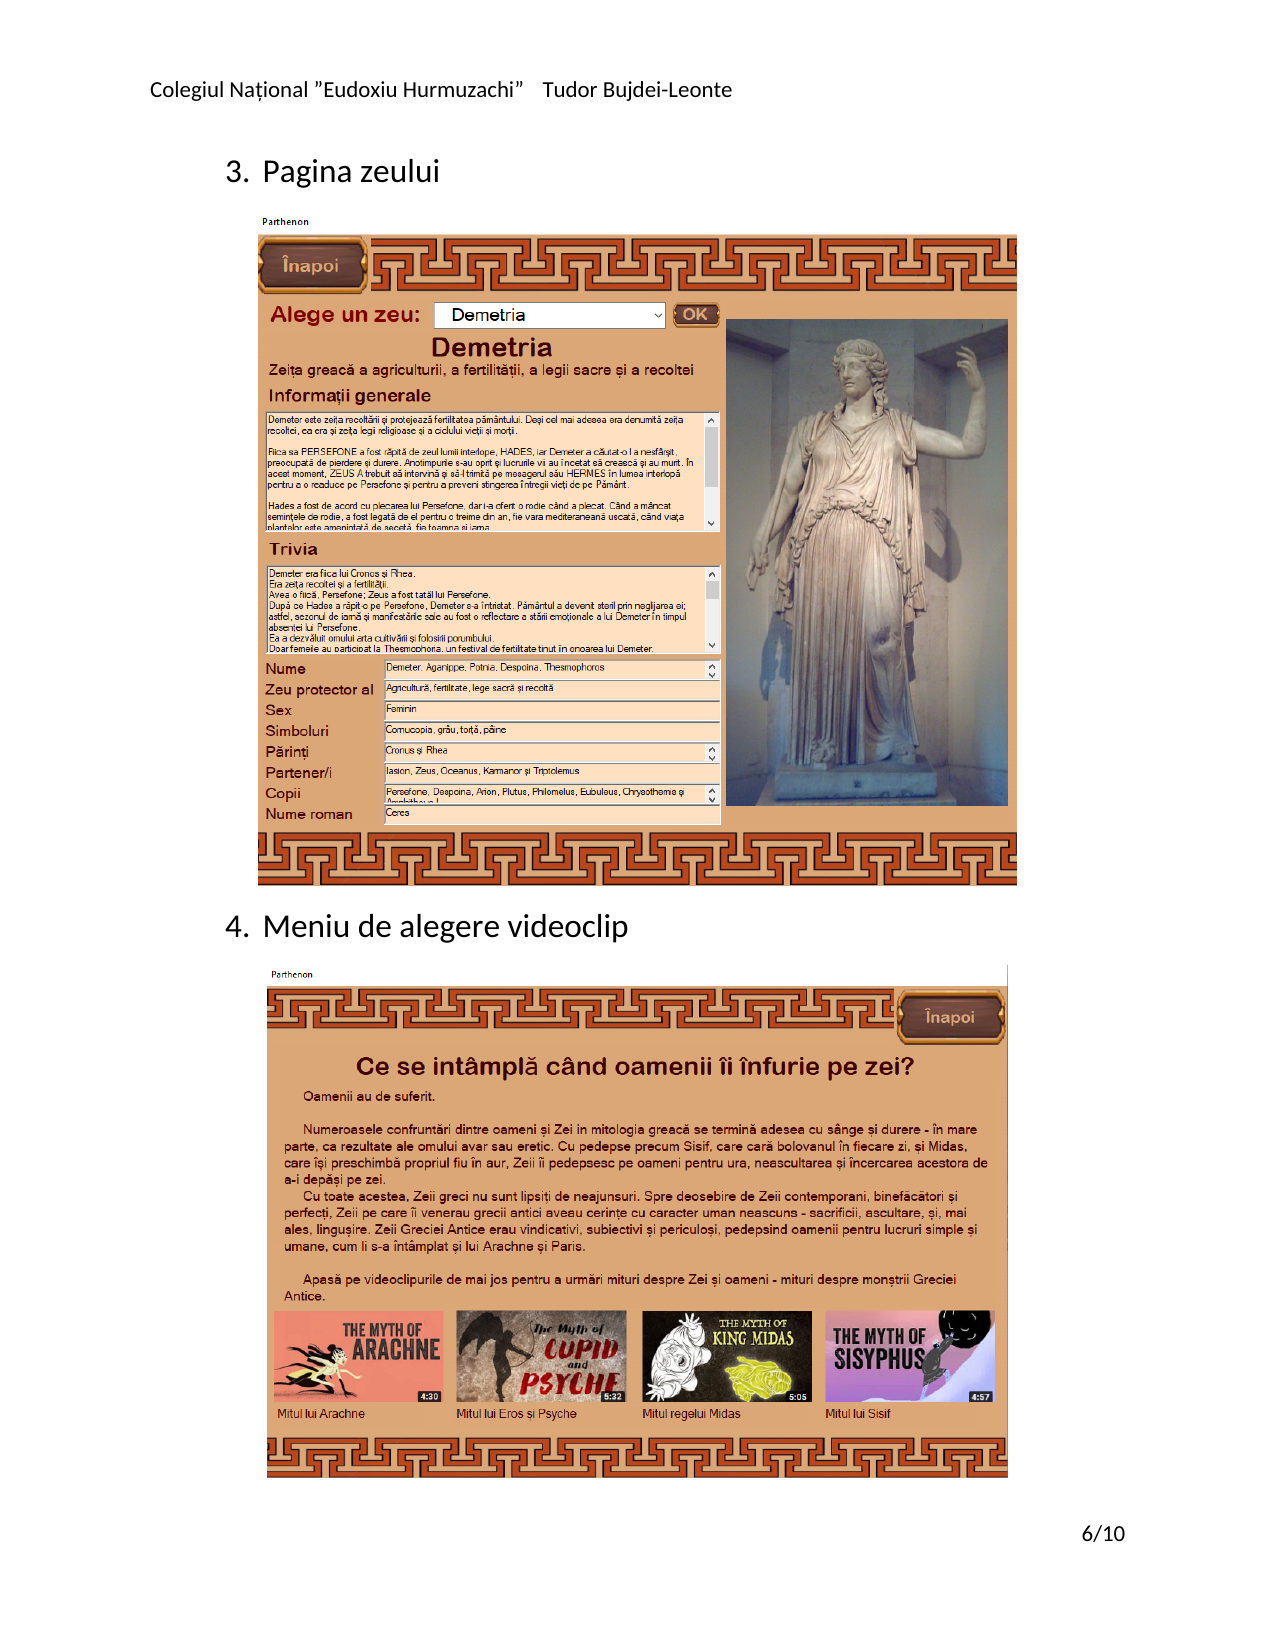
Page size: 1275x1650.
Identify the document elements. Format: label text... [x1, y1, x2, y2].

list Meniu de alegere videoclip [225, 904, 1125, 945]
picture [267, 965, 1008, 1478]
list Pagina zeului [225, 150, 1125, 191]
picture [258, 210, 1017, 886]
